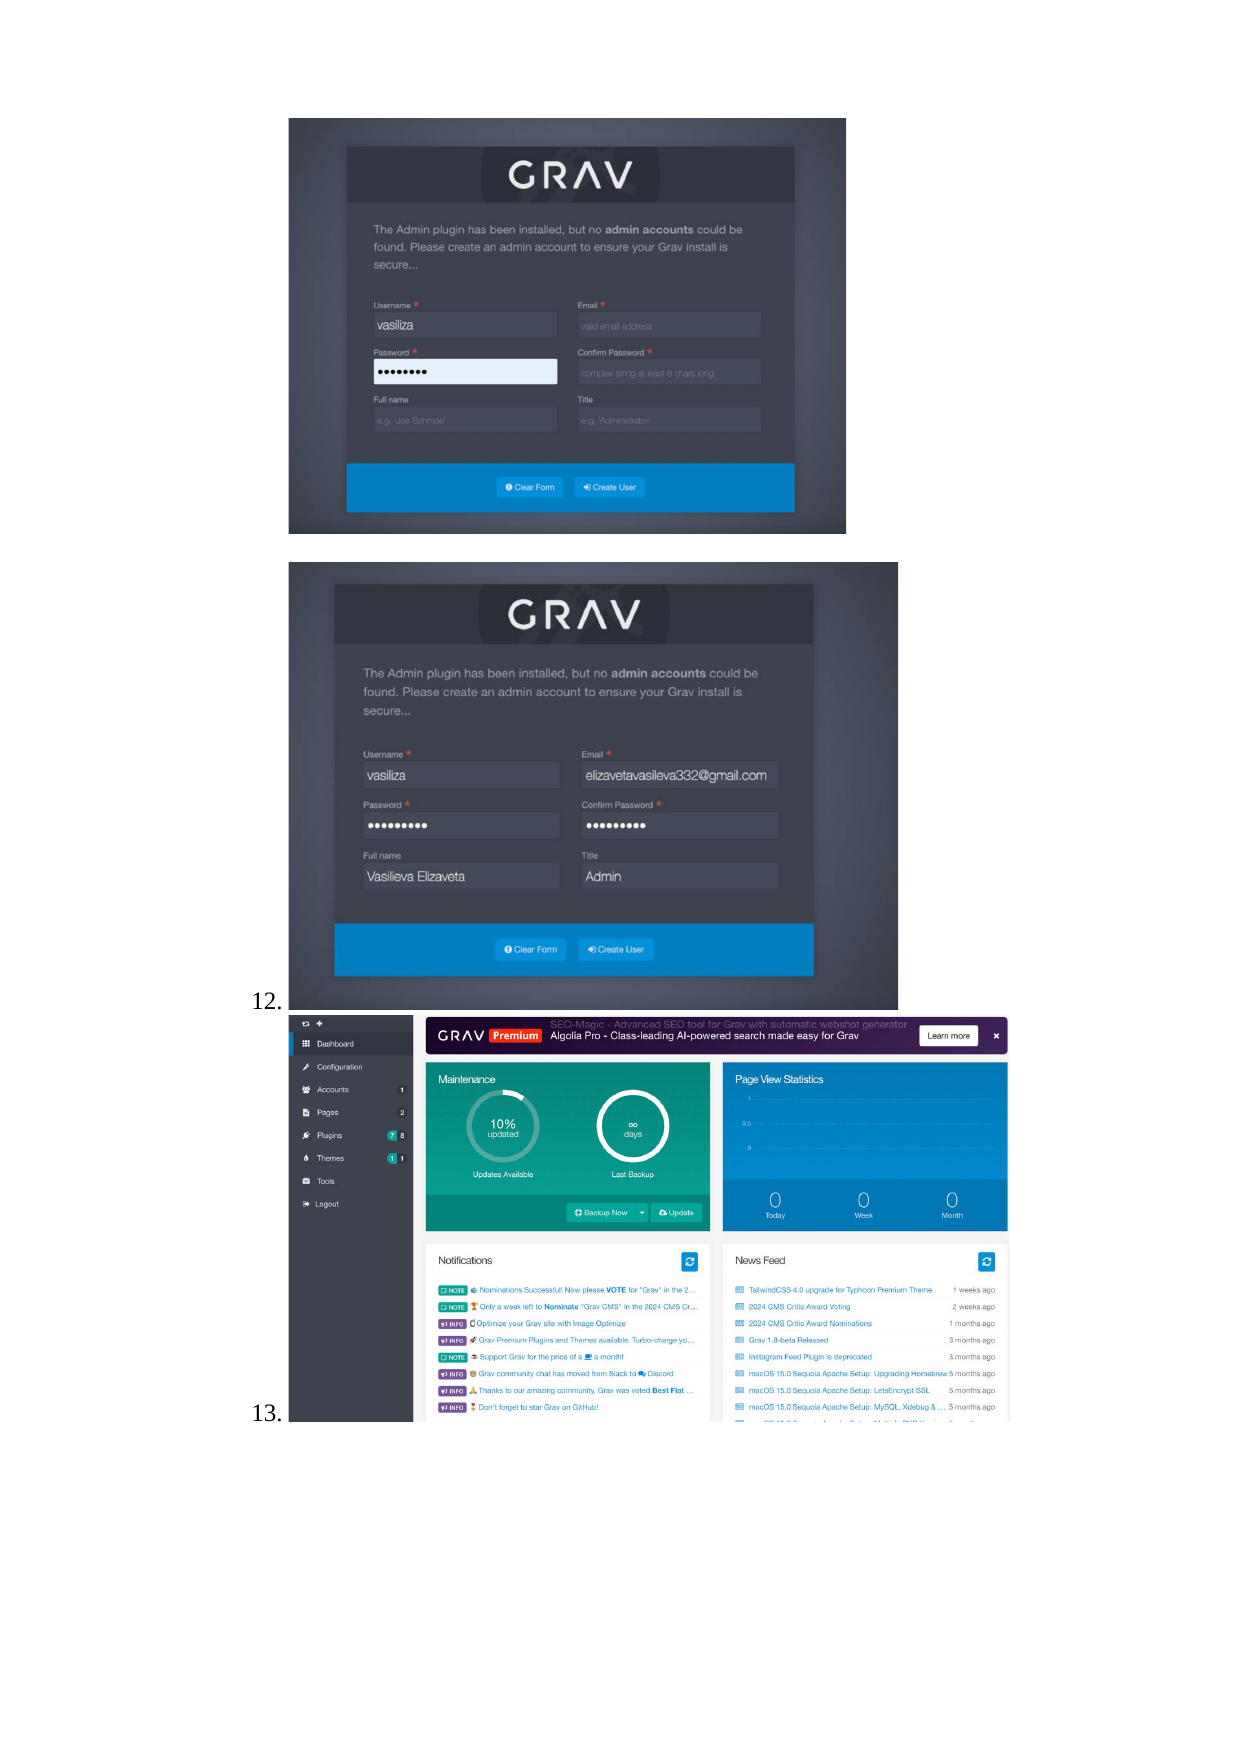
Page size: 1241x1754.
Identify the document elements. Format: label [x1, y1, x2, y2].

picture [288, 562, 899, 1010]
picture [288, 118, 847, 534]
picture [288, 1015, 1010, 1422]
